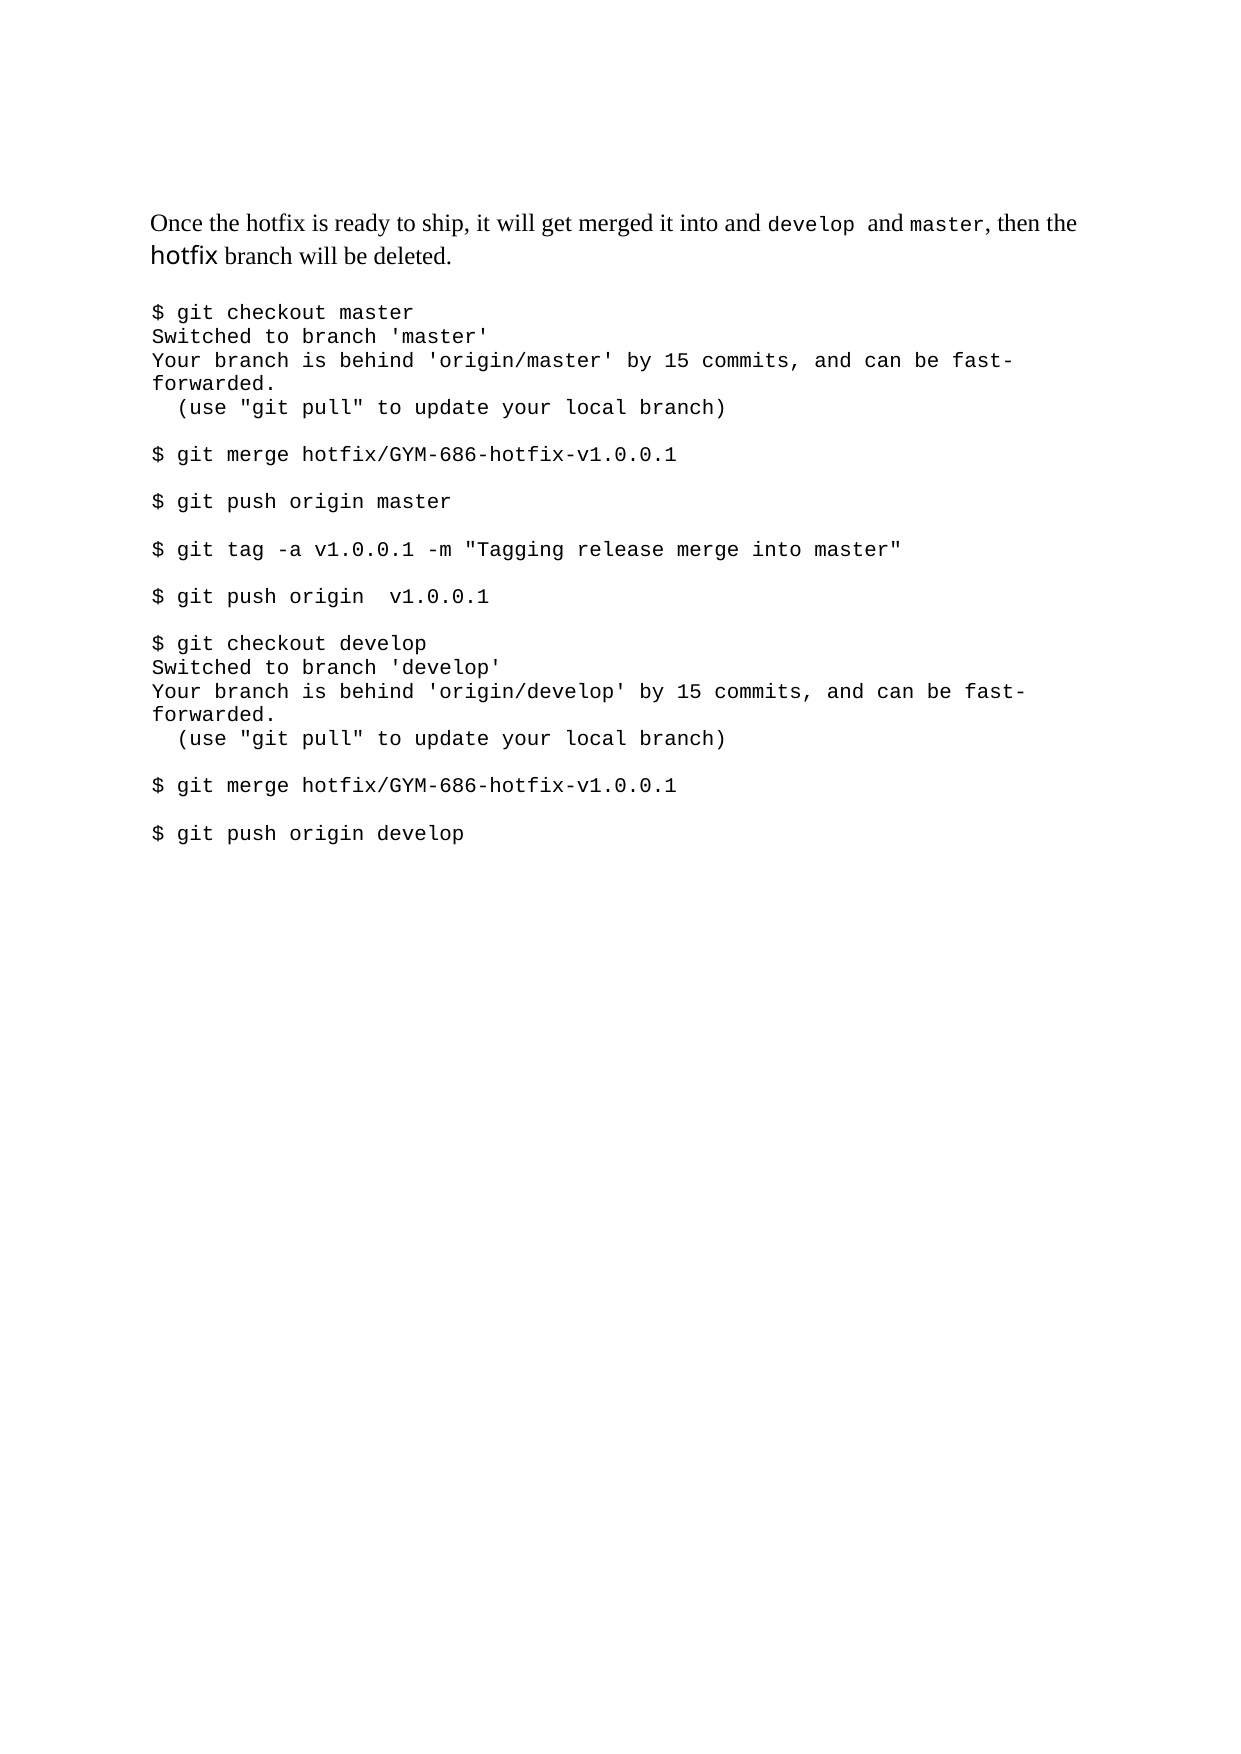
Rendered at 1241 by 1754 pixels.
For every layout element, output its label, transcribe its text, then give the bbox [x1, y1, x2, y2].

text Once the hotfix is ready to ship, it will get merged it into and develop and master, then the hotfix branch will be deleted. [150, 208, 1090, 272]
table_header $ git checkout master Switched to branch 'master' Your branch is behind 'origin/master' by 15 commits, and can be fast-forwarded. (use "git pull" to update your local branch) $ git merge hotfix/GYM-686-hotfix-v1.0.0.1 $ git push origin master $ git tag -a v1.0.0.1 -m "Tagging release merge into master" $ git push origin v1.0.0.1 $ git checkout develop Switched to branch 'develop' Your branch is behind 'origin/develop' by 15 commits, and can be fast-forwarded. (use "git pull" to update your local branch) $ git merge hotfix/GYM-686-hotfix-v1.0.0.1 $ git push origin develop [150, 301, 1090, 848]
